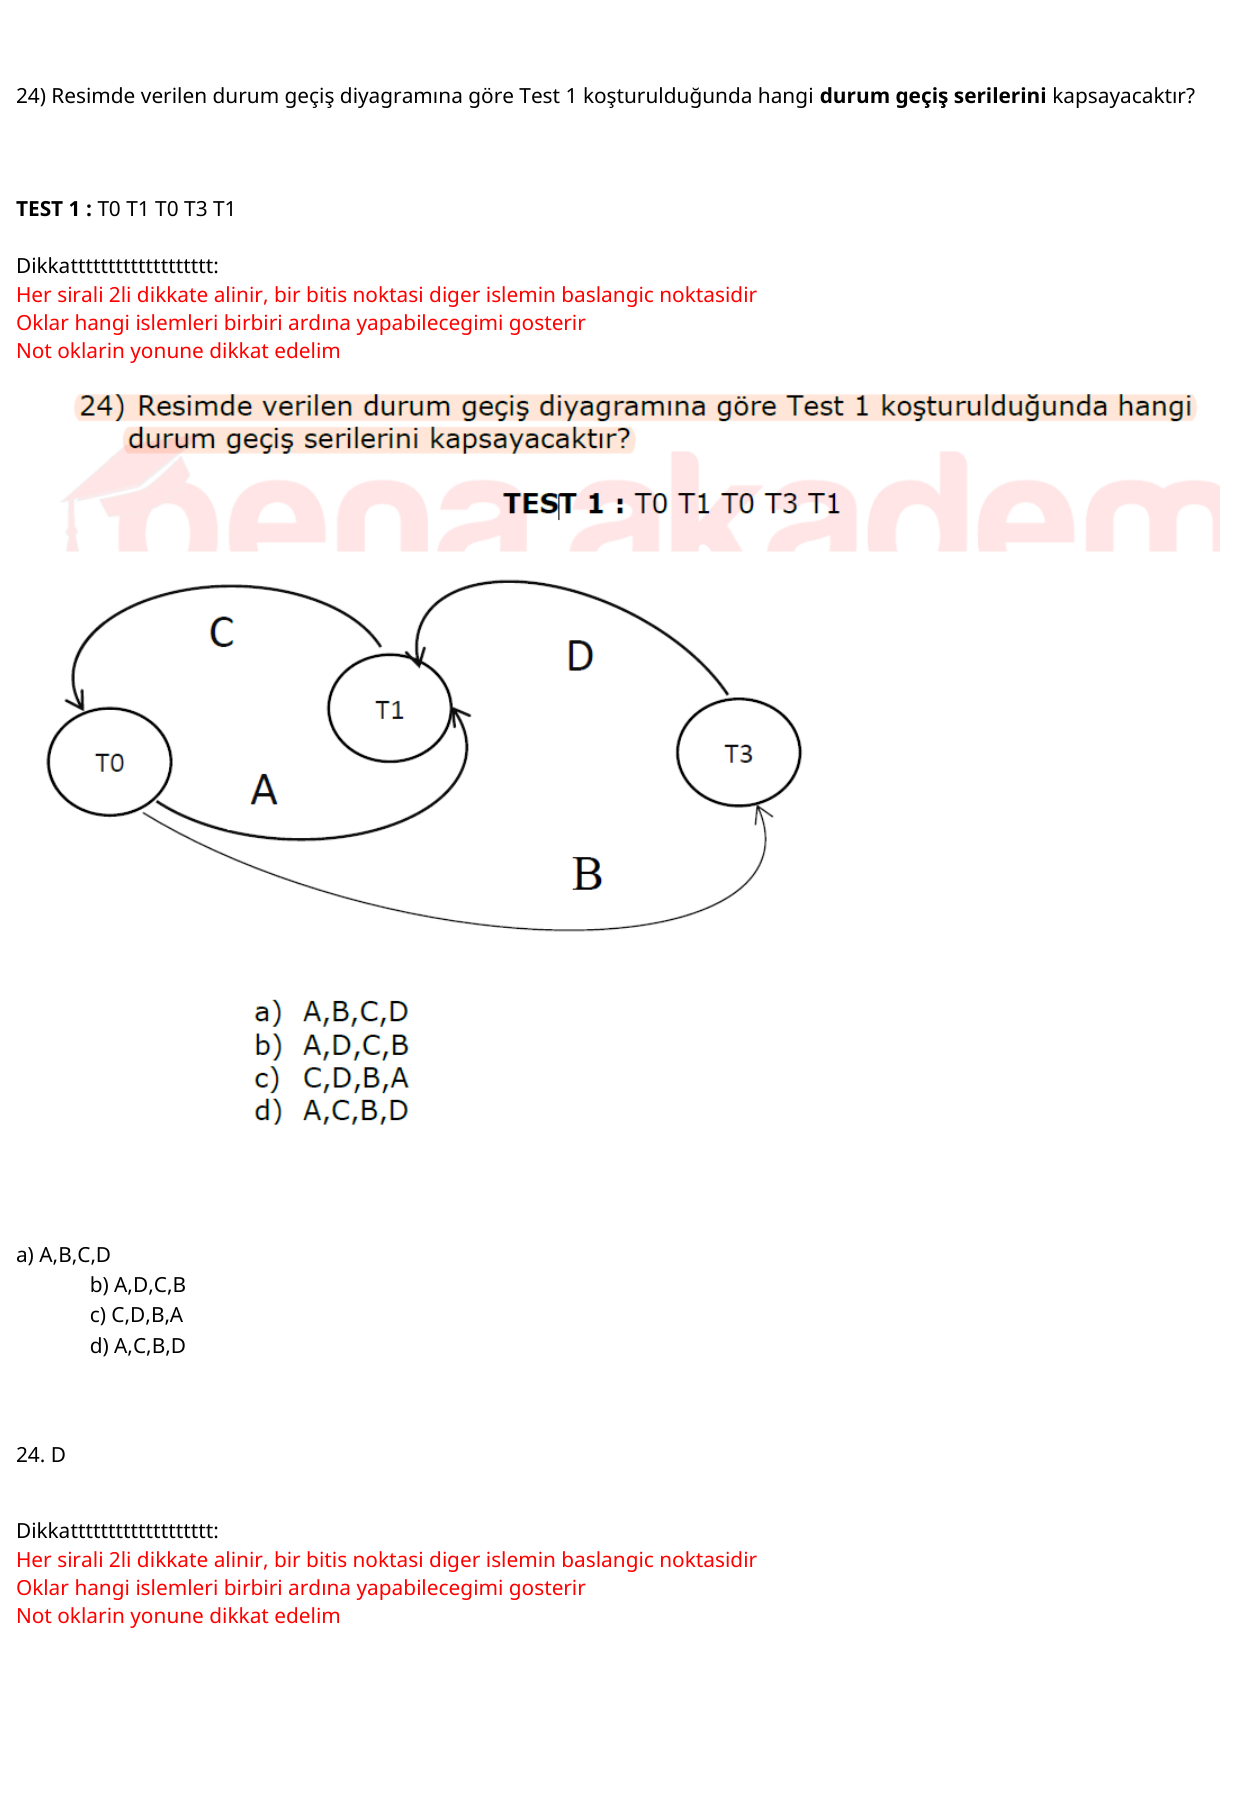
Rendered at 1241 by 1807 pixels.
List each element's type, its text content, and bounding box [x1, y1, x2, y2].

text 24. D [16, 1441, 1220, 1469]
text Dikkattttttttttttttttttt: [16, 1516, 1220, 1545]
text Her sirali 2li dikkate alinir, bir bitis noktasi diger islemin baslangic noktasidir [16, 280, 1220, 308]
text Oklar hangi islemleri birbiri ardına yapabilecegimi gosterir [16, 308, 1220, 337]
text Oklar hangi islemleri birbiri ardına yapabilecegimi gosterir [16, 1573, 1220, 1602]
list c) C,D,B,A [16, 1301, 1220, 1329]
list b) A,D,C,B [16, 1270, 1220, 1299]
text Her sirali 2li dikkate alinir, bir bitis noktasi diger islemin baslangic noktasidir [16, 1545, 1220, 1573]
text Not oklarin yonune dikkat edelim [16, 1602, 1220, 1630]
text a) A,B,C,D [16, 1240, 1220, 1268]
picture [15, 365, 1220, 1146]
text 24) Resimde verilen durum geçiş diyagramına göre Test 1 koşturulduğunda hangi durum geçiş serilerini kapsayacaktır? [16, 81, 1220, 109]
text Dikkattttttttttttttttttt: [16, 251, 1220, 280]
text TEST 1 : T0 T1 T0 T3 T1 [16, 194, 1220, 223]
list d) A,C,B,D [16, 1331, 1220, 1359]
text Not oklarin yonune dikkat edelim [16, 337, 1220, 365]
